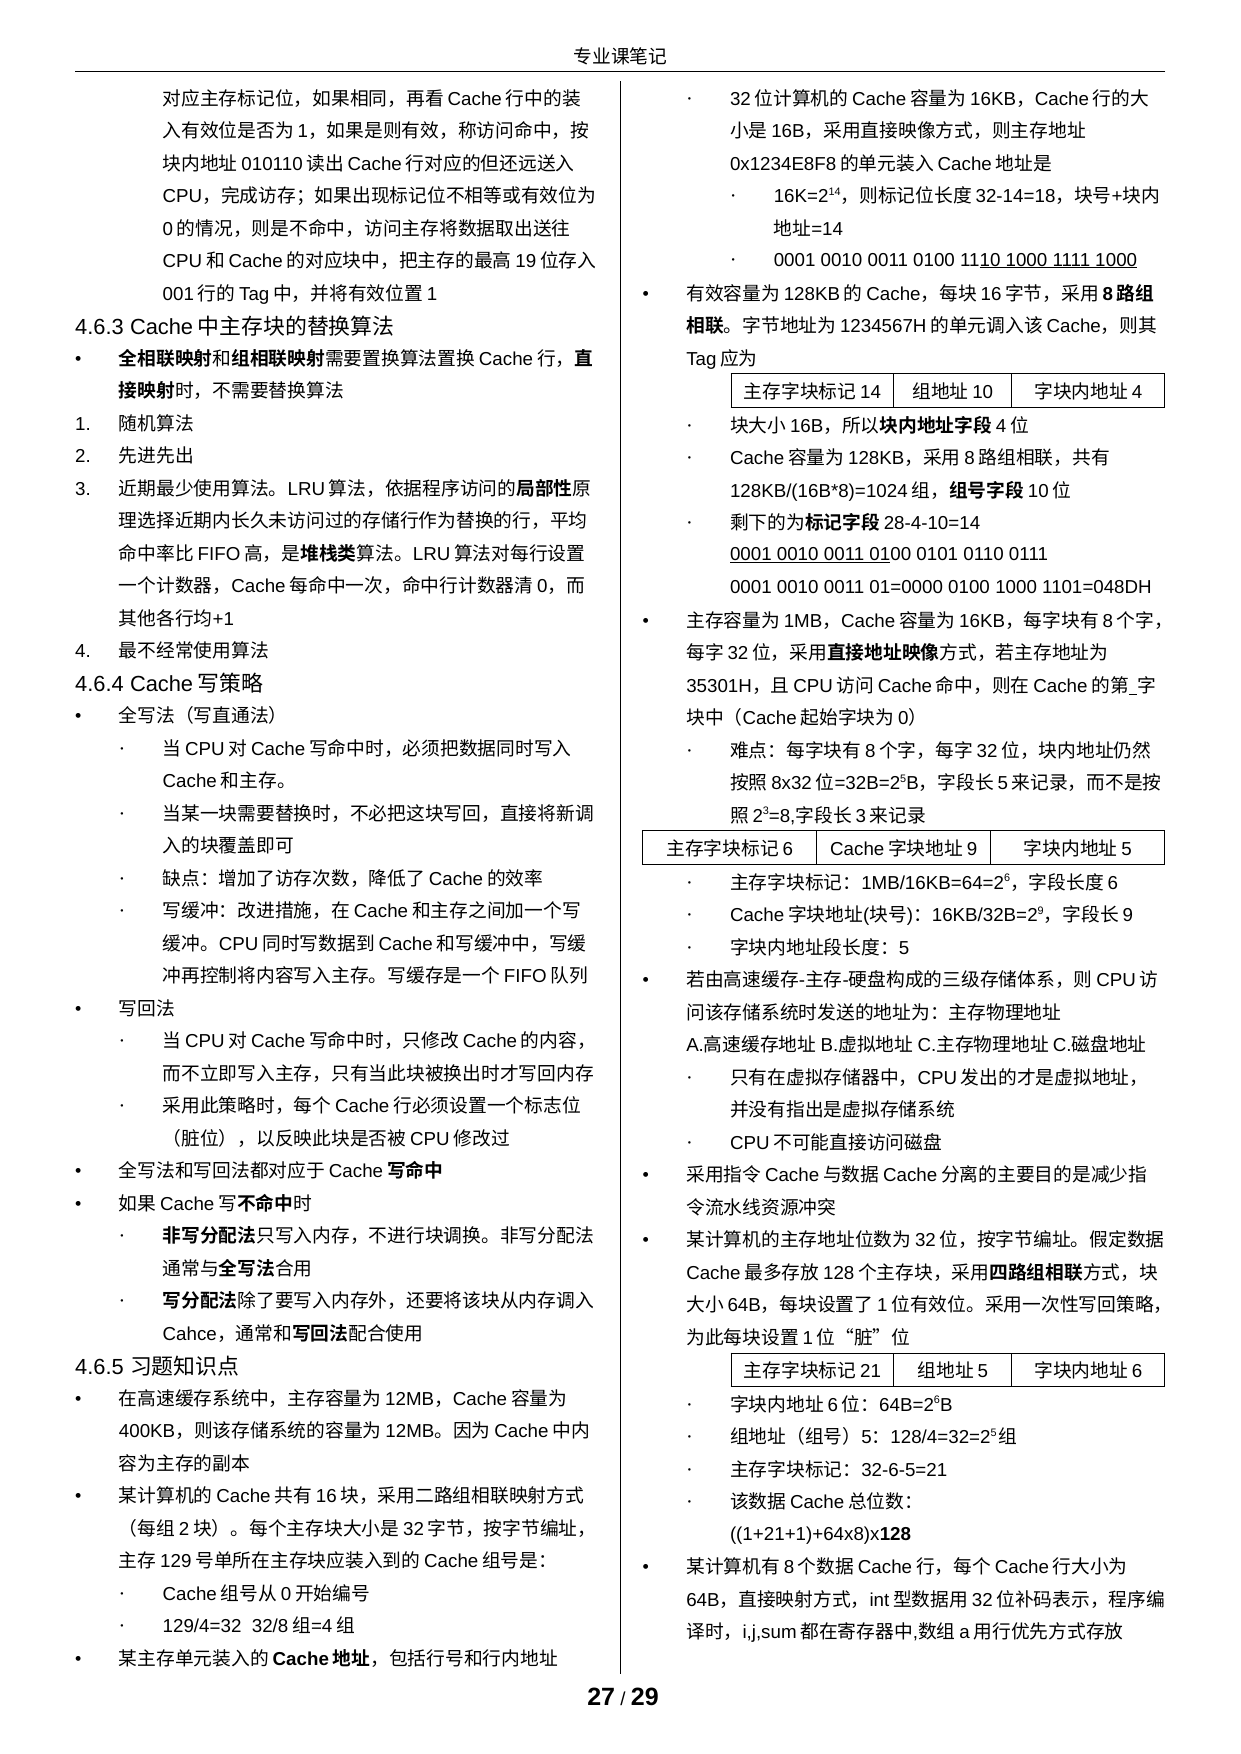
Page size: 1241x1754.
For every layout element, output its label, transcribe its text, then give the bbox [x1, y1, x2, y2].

text 全写法和写回法都对应于Cache写命中 [75, 1153, 598, 1186]
list 129/4=32 32/8组=4组 [119, 1608, 598, 1641]
list Cache容量为128KB，采用8路组相联，共有 128KB/(16B*8)=1024组，组号字段10位 [686, 440, 1165, 505]
table_header 组地址10 [894, 374, 1011, 407]
list 缺点：增加了访存次数，降低了Cache的效率 [119, 861, 598, 893]
list Cache组号从0开始编号 [119, 1576, 598, 1608]
text 某计算机的Cache共有16块，采用二路组相联映射方式（每组2块）。每个主存块大小是32字节，按字节编址，主存129号单所在主存块应装入到的Cache组号是： [75, 1478, 598, 1576]
list 0001 0010 0011 0100 1110 1000 1111 1000 [730, 243, 1165, 276]
list 组地址（组号）5：128/4=32=25组 [686, 1419, 1165, 1452]
list 字块内地址6位：64B=26B [686, 1387, 1165, 1419]
list Cache字块地址(块号)：16KB/32B=29，字段长9 [686, 897, 1165, 930]
list 主存字块标记：1MB/16KB=64=26，字段长度6 [686, 865, 1165, 897]
table_header 组地址5 [894, 1354, 1011, 1386]
table_header 主存字块标记21 [732, 1354, 893, 1386]
table_header Cache字块地址9 [817, 831, 990, 864]
list 字块内地址段长度：5 [686, 930, 1165, 962]
text 如果Cache写不命中时 [75, 1186, 598, 1218]
subtitle Cache中主存块的替换算法 [75, 308, 598, 341]
list 当CPU对Cache写命中时，必须把数据同时写入Cache和主存。 [119, 731, 598, 796]
list 先进先出 [75, 438, 598, 471]
list 16K=214，则标记位长度32-14=18，块号+块内地址=14 [730, 178, 1165, 243]
text 某计算机的主存地址位数为32位，按字节编址。假定数据Cache最多存放128个主存块，采用四路组相联方式，块大小64B，每块设置了1位有效位。采用一次性写回策略，为此每块设置1位“脏”位 [642, 1222, 1165, 1352]
list 剩下的为标记字段28-4-10=14 0001 0010 0011 0100 0101 0110 0111 0001 0010 0011 01=0000 0100 1000 1101=048DH [686, 505, 1165, 603]
table_header 字块内地址4 [1012, 374, 1164, 407]
list 块大小16B，所以块内地址字段4位 [686, 408, 1165, 440]
list 难点：每字块有8个字，每字32位，块内地址仍然按照8x32位=32B=25B，字段长5来记录，而不是按照23=8,字段长3来记录 [686, 733, 1165, 830]
list 当CPU对Cache写命中时，只修改Cache的内容，而不立即写入主存，只有当此块被换出时才写回内存 [119, 1023, 598, 1088]
list CPU不可能直接访问磁盘 [686, 1125, 1165, 1157]
text 在高速缓存系统中，主存容量为12MB，Cache容量为400KB，则该存储系统的容量为12MB。因为Cache中内容为主存的副本 [75, 1381, 598, 1478]
list 该数据Cache总位数： ((1+21+1)+64x8)x128 [686, 1484, 1165, 1549]
table_header 字块内地址6 [1012, 1354, 1164, 1386]
list 32位计算机的Cache容量为16KB，Cache行的大小是16B，采用直接映像方式，则主存地址0x1234E8F8的单元装入Cache地址是 [686, 81, 1165, 178]
text 全相联映射和组相联映射需要置换算法置换Cache行，直接映射时，不需要替换算法 [75, 341, 598, 406]
table_header 字块内地址5 [991, 831, 1164, 864]
list 非写分配法只写入内存，不进行块调换。非写分配法通常与全写法合用 [119, 1218, 598, 1283]
list 主存字块标记：32-6-5=21 [686, 1452, 1165, 1484]
text 某主存单元装入的Cache地址，包括行号和行内地址 [75, 1641, 598, 1673]
subtitle Cache写策略 [75, 666, 598, 698]
list 写缓冲：改进措施，在Cache和主存之间加一个写缓冲。CPU同时写数据到Cache和写缓冲中，写缓冲再控制将内容写入主存。写缓存是一个FIFO队列 [119, 893, 598, 991]
subtitle 习题知识点 [75, 1348, 598, 1381]
table_header 主存字块标记14 [732, 374, 893, 407]
text 主存容量为1MB，Cache容量为16KB，每字块有8个字，每字32位，采用直接地址映像方式，若主存地址为35301H，且CPU访问Cache命中，则在Cache的第 字块中（Cache起始字块为0） [642, 603, 1165, 733]
list 最不经常使用算法 [75, 633, 598, 666]
list 只有在虚拟存储器中，CPU发出的才是虚拟地址，并没有指出是虚拟存储系统 [686, 1060, 1165, 1125]
text 写回法 [75, 991, 598, 1023]
text 某计算机有8个数据Cache行，每个Cache行大小为64B，直接映射方式，int型数据用32位补码表示，程序编译时，i,j,sum都在寄存器中,数组a用行优先方式存放 [642, 1549, 1165, 1647]
list 写分配法除了要写入内存外，还要将该块从内存调入Cahce，通常和写回法配合使用 [119, 1283, 598, 1348]
text 若由高速缓存-主存-硬盘构成的三级存储体系，则CPU访问该存储系统时发送的地址为：主存物理地址 A.高速缓存地址 B.虚拟地址 C.主存物理地址 C.磁盘地址 [642, 962, 1165, 1060]
list 当某一块需要替换时，不必把这块写回，直接将新调入的块覆盖即可 [119, 796, 598, 861]
text 有效容量为128KB的Cache，每块16字节，采用8路组相联。字节地址为1234567H的单元调入该Cache，则其Tag应为 [642, 276, 1165, 373]
table_header 主存字块标记6 [643, 831, 816, 864]
list 随机算法 [75, 406, 598, 438]
list 近期最少使用算法。LRU算法，依据程序访问的局部性原理选择近期内长久未访问过的存储行作为替换的行，平均命中率比FIFO高，是堆栈类算法。LRU算法对每行设置一个计数器，Cache每命中一次，命中行计数器清0，而其他各行均+1 [75, 471, 598, 633]
list 采用此策略时，每个Cache行必须设置一个标志位（脏位），以反映此块是否被CPU修改过 [119, 1088, 598, 1153]
text 全写法（写直通法） [75, 698, 598, 731]
text 采用指令Cache与数据Cache分离的主要目的是减少指令流水线资源冲突 [642, 1157, 1165, 1222]
